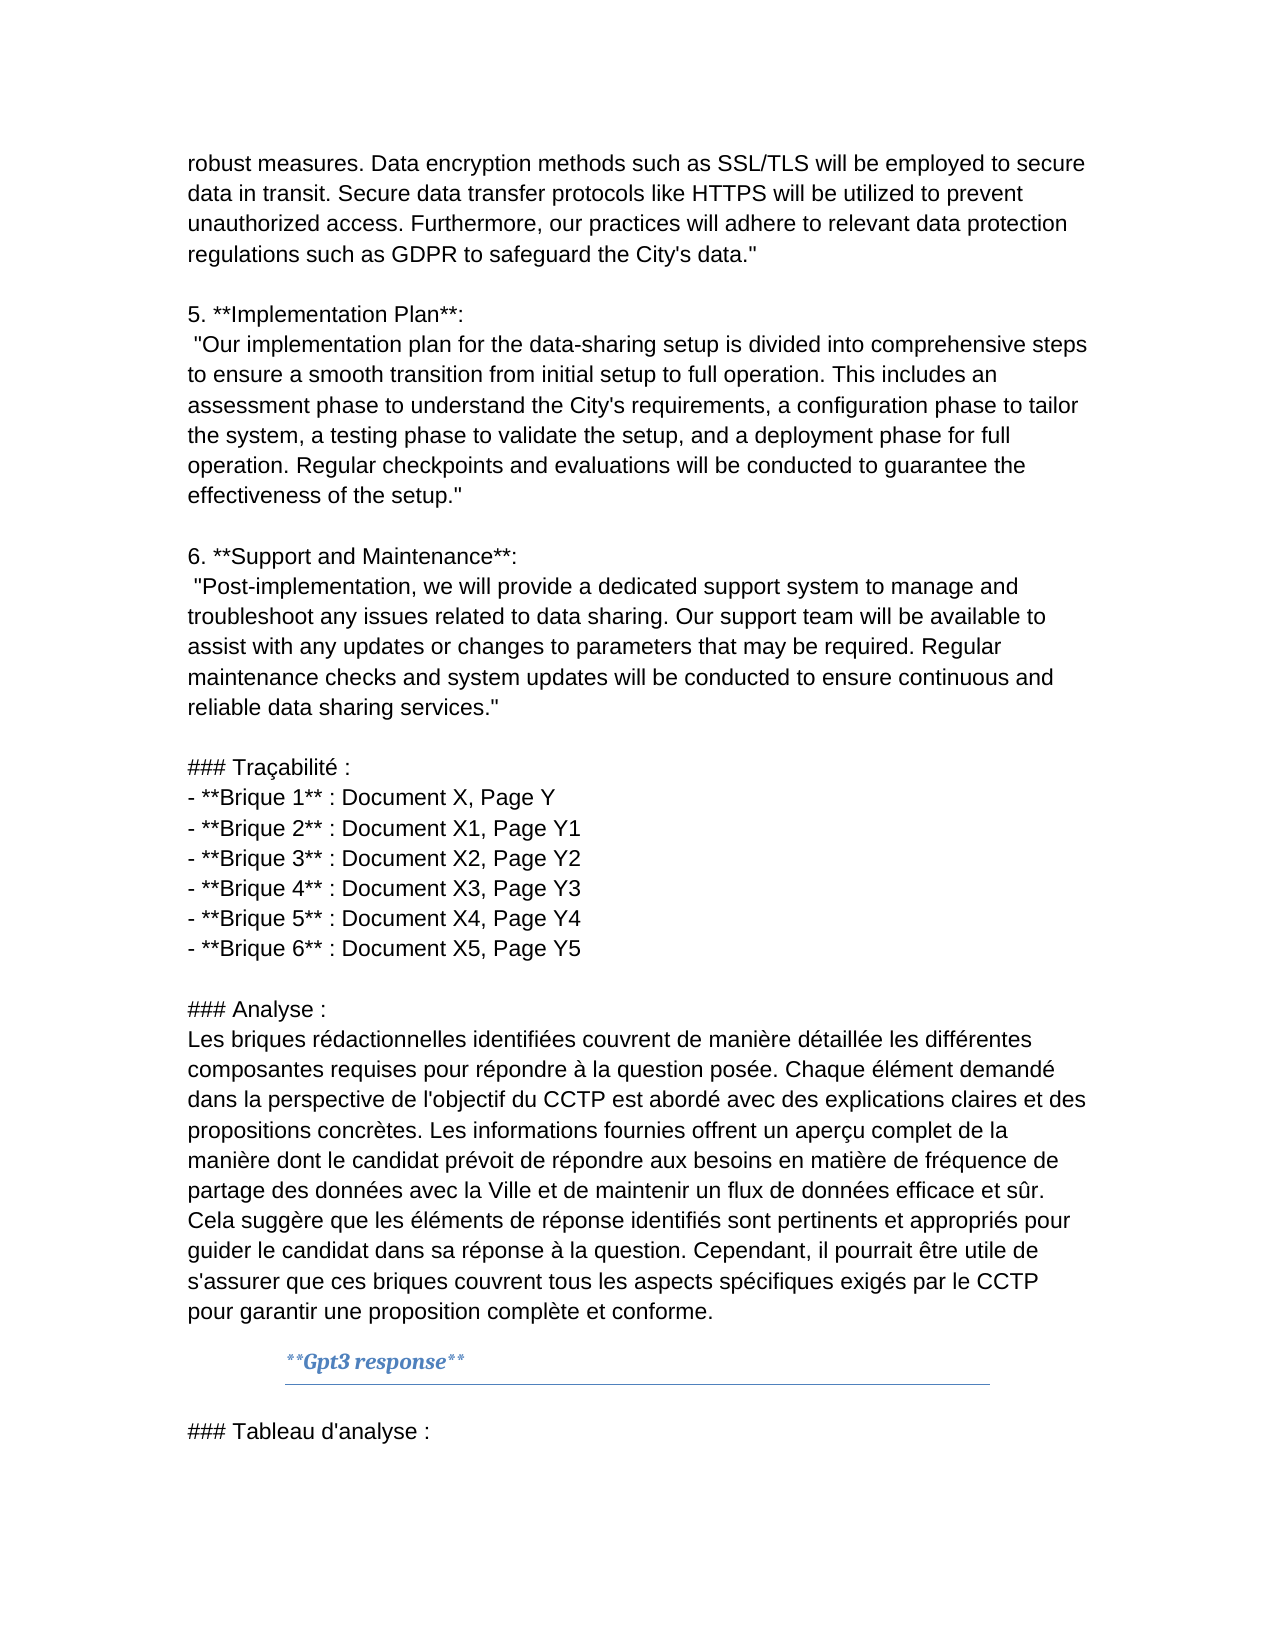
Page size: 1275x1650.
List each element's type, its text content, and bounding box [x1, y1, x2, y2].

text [187, 150, 1087, 1324]
text **Gpt3 response** [285, 1349, 990, 1384]
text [187, 1418, 1087, 1474]
